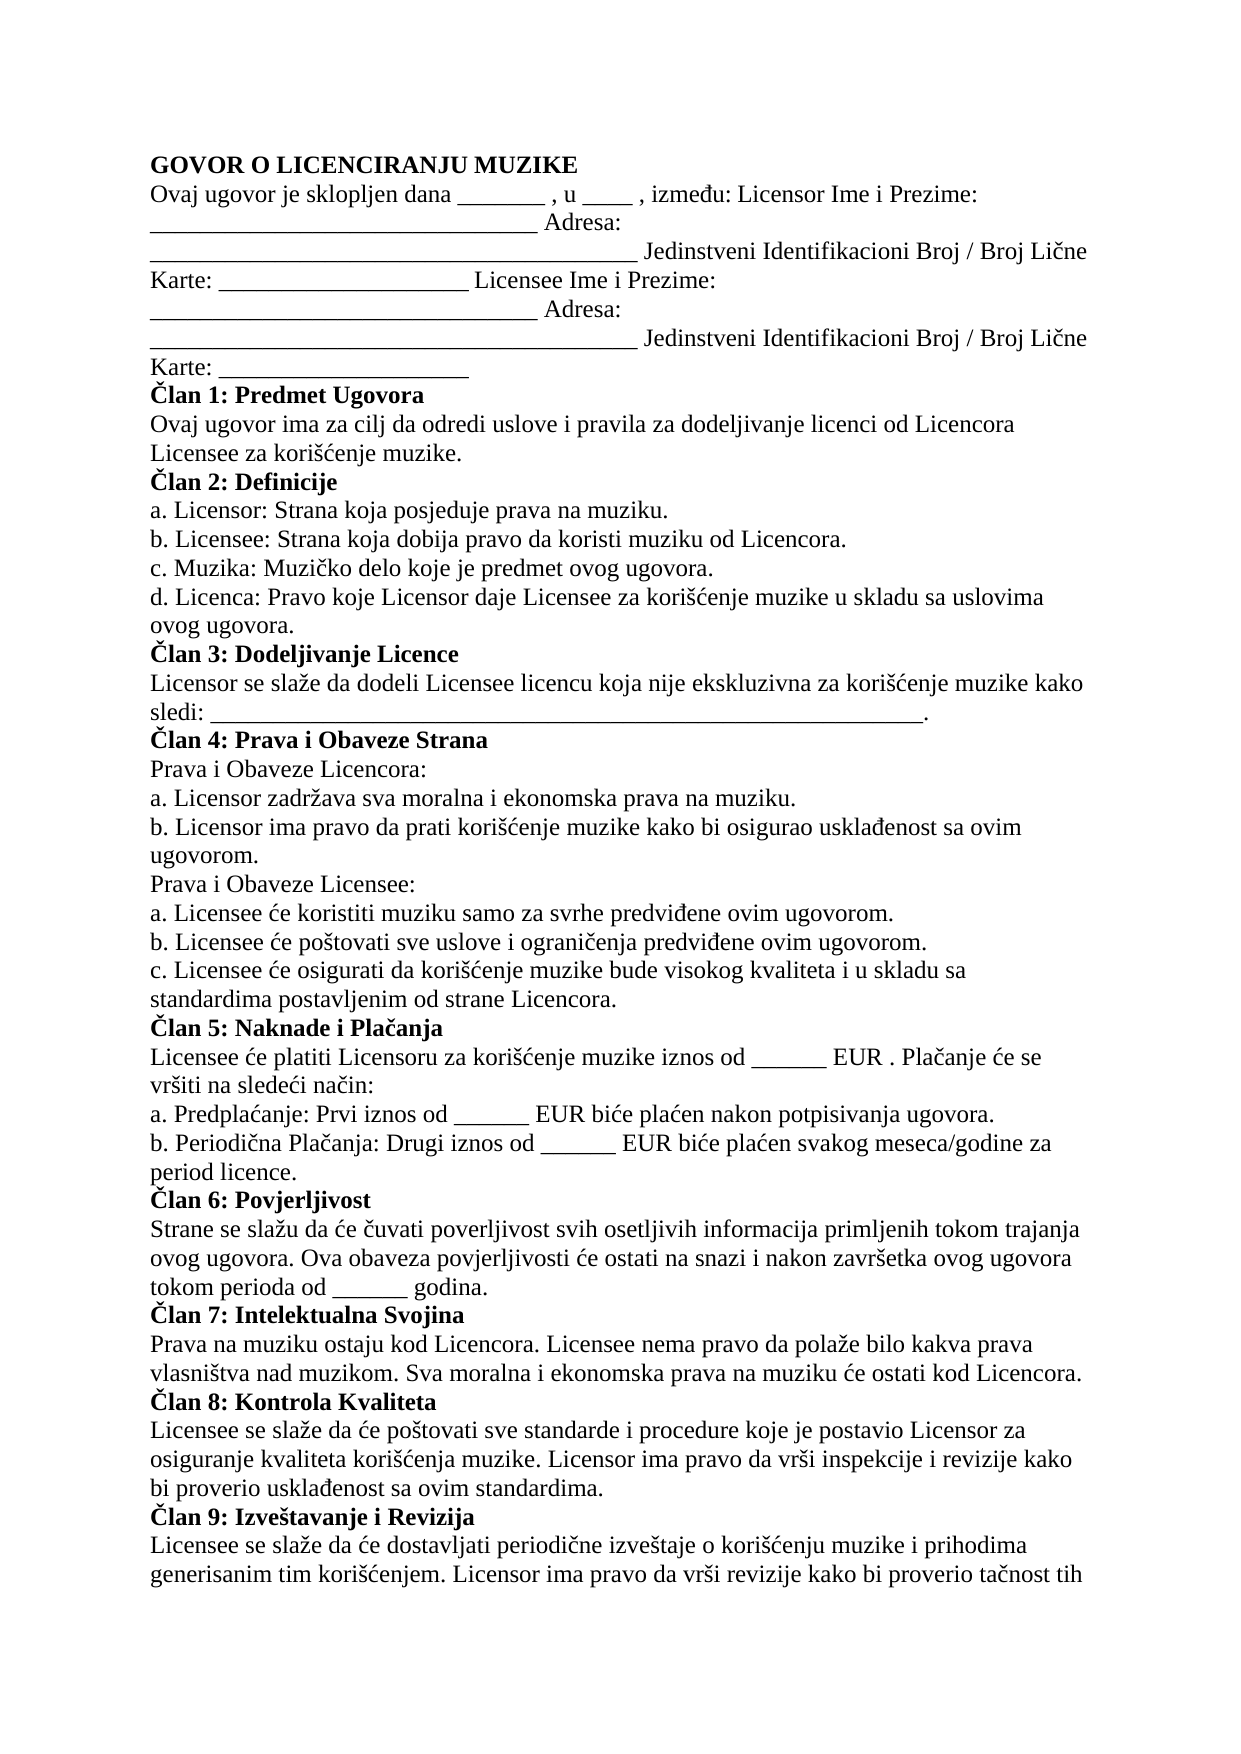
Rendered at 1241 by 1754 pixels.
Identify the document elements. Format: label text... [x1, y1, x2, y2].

text Strane se slažu da će čuvati poverljivost svih osetljivih informacija primljenih tokom trajanja ovog ugovora. Ova obaveza povjerljivosti će ostati na snazi i nakon završetka ovog ugovora tokom perioda od ______ godina. [150, 1214, 1090, 1300]
text Član 4: Prava i Obaveze Strana [150, 725, 1090, 754]
text Član 3: Dodeljivanje Licence [150, 639, 1090, 668]
text Član 8: Kontrola Kvaliteta [150, 1387, 1090, 1415]
text Licensee se slaže da će poštovati sve standarde i procedure koje je postavio Licensor za osiguranje kvaliteta korišćenja muzike. Licensor ima pravo da vrši inspekcije i revizije kako bi proverio usklađenost sa ovim standardima. [150, 1415, 1090, 1502]
text Licensor se slaže da dodeli Licensee licencu koja nije ekskluzivna za korišćenje muzike kako sledi: _________________________________________________________. [150, 668, 1090, 725]
text Član 5: Naknade i Plačanja [150, 1013, 1090, 1042]
text Ovaj ugovor je sklopljen dana _______ , u ____ , između: Licensor Ime i Prezime: _______________________________ Adresa: _______________________________________ Jedinstveni Identifikacioni Broj / Broj Lične Karte: ____________________ Licensee Ime i Prezime: _______________________________ Adresa: _______________________________________ Jedinstveni Identifikacioni Broj / Broj Lične Karte: ____________________ [150, 179, 1090, 380]
text Ovaj ugovor ima za cilj da odredi uslove i pravila za dodeljivanje licenci od Licencora Licensee za korišćenje muzike. [150, 409, 1090, 467]
text Licensee će platiti Licensoru za korišćenje muzike iznos od ______ EUR . Plačanje će se vršiti na sledeći način:a. Predplaćanje: Prvi iznos od ______ EUR biće plaćen nakon potpisivanja ugovora.b. Periodična Plačanja: Drugi iznos od ______ EUR biće plaćen svakog meseca/godine za period licence. [150, 1042, 1090, 1185]
text Prava na muziku ostaju kod Licencora. Licensee nema pravo da polaže bilo kakva prava vlasništva nad muzikom. Sva moralna i ekonomska prava na muziku će ostati kod Licencora. [150, 1329, 1090, 1387]
text Član 9: Izveštavanje i Revizija [150, 1502, 1090, 1530]
text Član 6: Povjerljivost [150, 1185, 1090, 1214]
text Član 1: Predmet Ugovora [150, 380, 1090, 409]
text Član 7: Intelektualna Svojina [150, 1300, 1090, 1329]
text a. Licensor: Strana koja posjeduje prava na muziku.b. Licensee: Strana koja dobija pravo da koristi muziku od Licencora.c. Muzika: Muzičko delo koje je predmet ovog ugovora.d. Licenca: Pravo koje Licensor daje Licensee za korišćenje muzike u skladu sa uslovima ovog ugovora. [150, 495, 1090, 639]
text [150, 1530, 1090, 1588]
text Prava i Obaveze Licencora:a. Licensor zadržava sva moralna i ekonomska prava na muziku.b. Licensor ima pravo da prati korišćenje muzike kako bi osigurao usklađenost sa ovim ugovorom. [150, 754, 1090, 869]
text GOVOR O LICENCIRANJU MUZIKE [150, 150, 1090, 179]
text Prava i Obaveze Licensee:a. Licensee će koristiti muziku samo za svrhe predviđene ovim ugovorom.b. Licensee će poštovati sve uslove i ograničenja predviđene ovim ugovorom.c. Licensee će osigurati da korišćenje muzike bude visokog kvaliteta i u skladu sa standardima postavljenim od strane Licencora. [150, 869, 1090, 1013]
text Član 2: Definicije [150, 467, 1090, 495]
